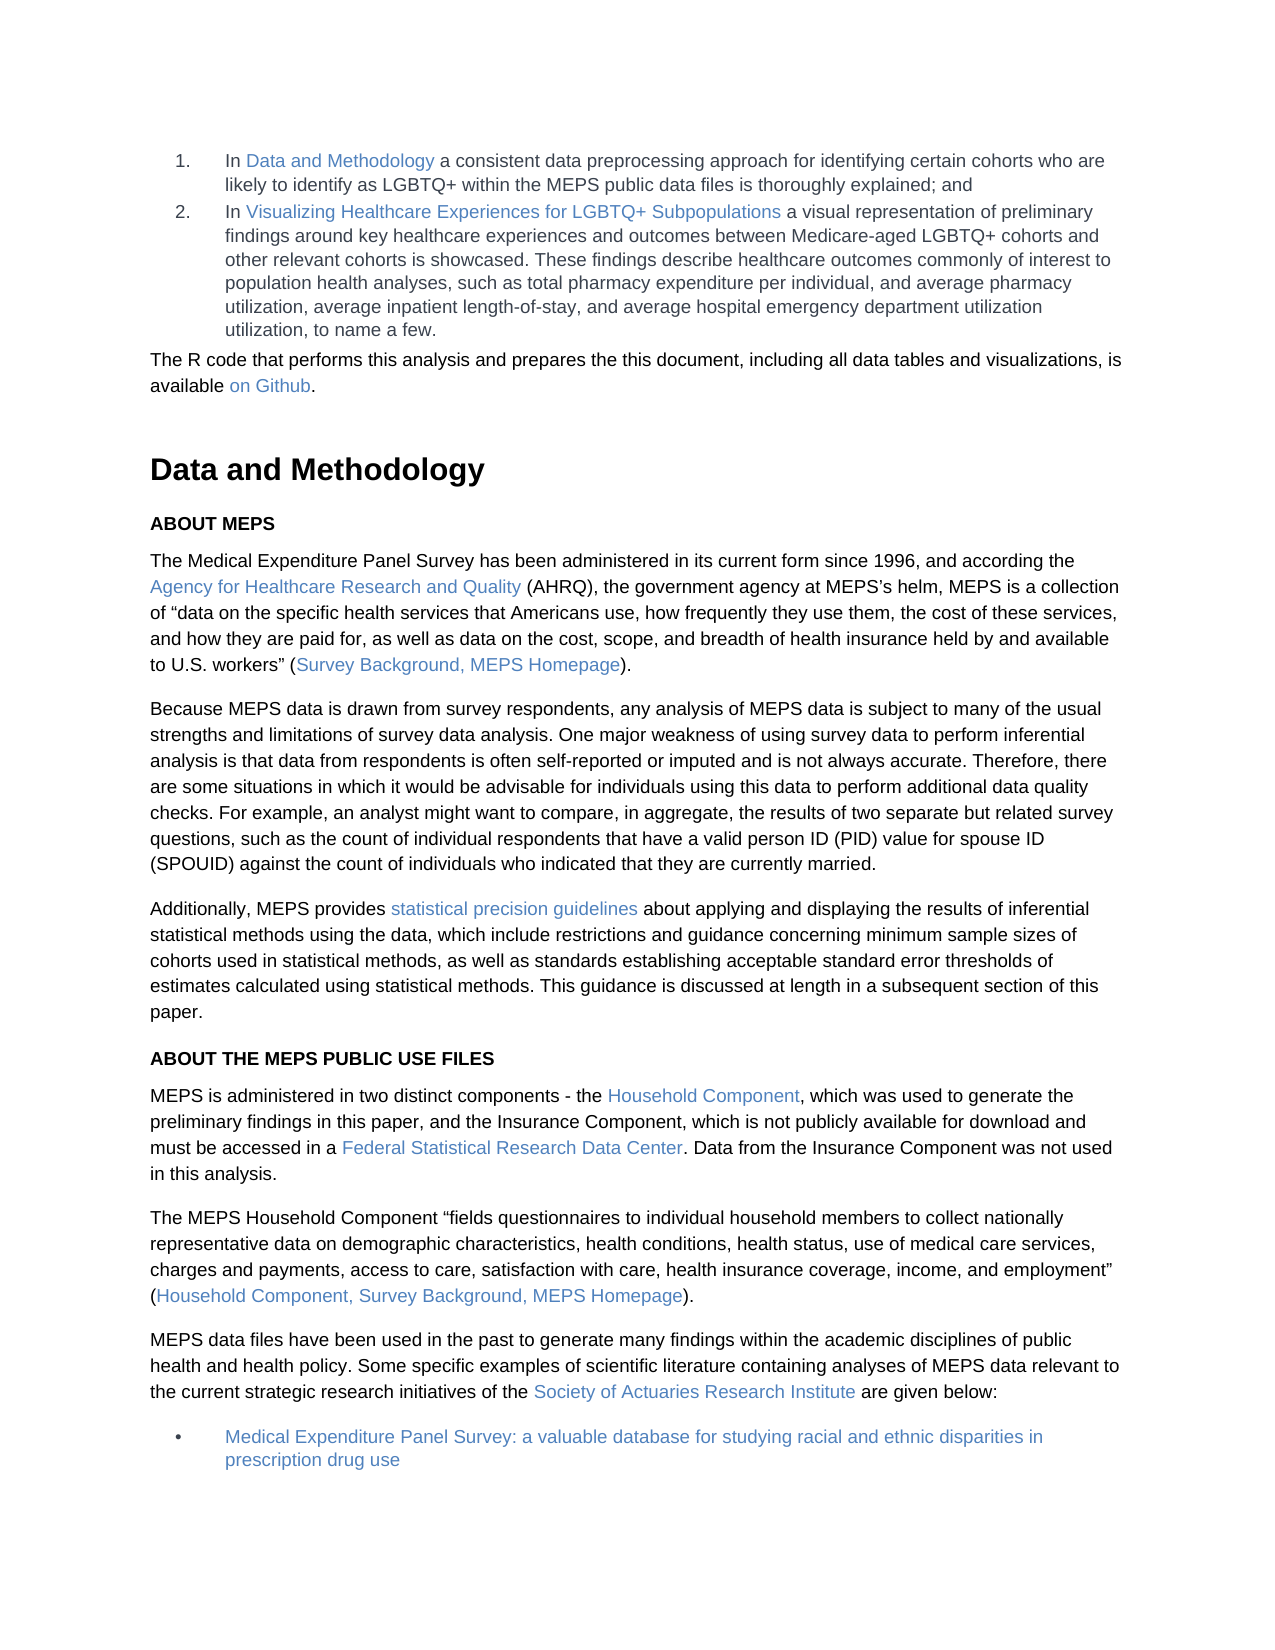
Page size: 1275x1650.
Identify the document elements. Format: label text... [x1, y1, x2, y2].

list In Visualizing Healthcare Experiences for LGBTQ+ Subpopulations a visual representation of preliminary findings around key healthcare experiences and outcomes between Medicare-aged LGBTQ+ cohorts and other relevant cohorts is showcased. These findings describe healthcare outcomes commonly of interest to population health analyses, such as total pharmacy expenditure per individual, and average pharmacy utilization, average inpatient length-of-stay, and average hospital emergency department utilization utilization, to name a few. [175, 201, 1125, 341]
subtitle About MEPS [150, 513, 1125, 534]
text MEPS is administered in two distinct components - the Household Component, which was used to generate the preliminary findings in this paper, and the Insurance Component, which is not publicly available for download and must be accessed in a Federal Statistical Research Data Center. Data from the Insurance Component was not used in this analysis. [150, 1085, 1125, 1184]
subtitle Data and Methodology [150, 451, 1125, 487]
list Medical Expenditure Panel Survey: a valuable database for studying racial and ethnic disparities in prescription drug use [175, 1425, 1125, 1471]
text The Medical Expenditure Panel Survey has been administered in its current form since 1996, and according the Agency for Healthcare Research and Quality (AHRQ), the government agency at MEPS’s helm, MEPS is a collection of “data on the specific health services that Americans use, how frequently they use them, the cost of these services, and how they are paid for, as well as data on the cost, scope, and breadth of health insurance held by and available to U.S. workers” (Survey Background, MEPS Homepage). [150, 550, 1125, 675]
text Additionally, MEPS provides statistical precision guidelines about applying and displaying the results of inferential statistical methods using the data, which include restrictions and guidance concerning minimum sample sizes of cohorts used in statistical methods, as well as standards establishing acceptable standard error thresholds of estimates calculated using statistical methods. This guidance is discussed at length in a subsequent section of this paper. [150, 898, 1125, 1023]
text MEPS data files have been used in the past to generate many findings within the academic disciplines of public health and health policy. Some specific examples of scientific literature containing analyses of MEPS data relevant to the current strategic research initiatives of the Society of Actuaries Research Institute are given below: [150, 1329, 1125, 1402]
list In Data and Methodology a consistent data preprocessing approach for identifying certain cohorts who are likely to identify as LGBTQ+ within the MEPS public data files is thoroughly explained; and [175, 150, 1125, 195]
text Because MEPS data is drawn from survey respondents, any analysis of MEPS data is subject to many of the usual strengths and limitations of survey data analysis. One major weakness of using survey data to perform inferential analysis is that data from respondents is often self-reported or imputed and is not always accurate. Therefore, there are some situations in which it would be advisable for individuals using this data to perform additional data quality checks. For example, an analyst might want to compare, in aggregate, the results of two separate but related survey questions, such as the count of individual respondents that have a valid person ID (PID) value for spouse ID (SPOUID) against the count of individuals who indicated that they are currently married. [150, 698, 1125, 875]
subtitle About the MEPS Public Use Files [150, 1048, 1125, 1069]
text The MEPS Household Component “fields questionnaires to individual household members to collect nationally representative data on demographic characteristics, health conditions, health status, use of medical care services, charges and payments, access to care, satisfaction with care, health insurance coverage, income, and employment” (Household Component, Survey Background, MEPS Homepage). [150, 1207, 1125, 1306]
text The R code that performs this analysis and prepares the this document, including all data tables and visualizations, is available on Github. [150, 349, 1125, 397]
